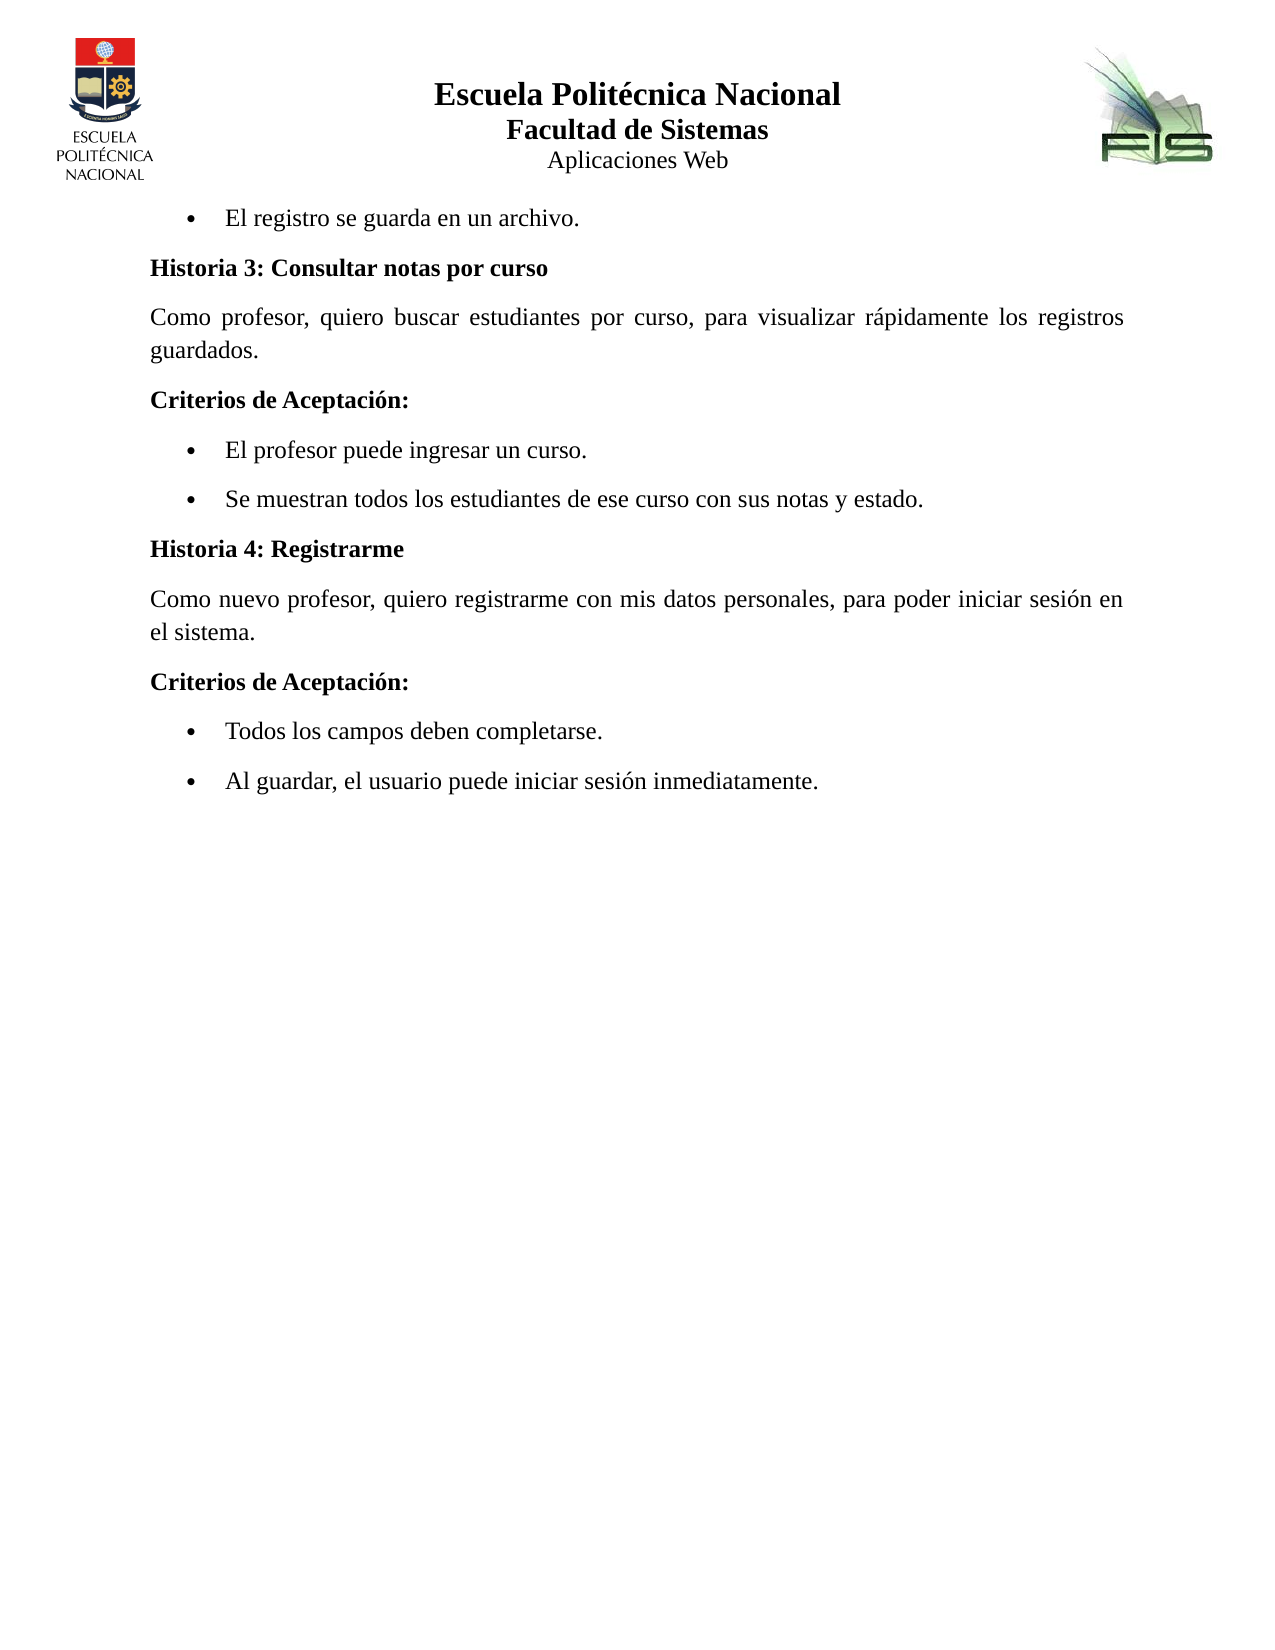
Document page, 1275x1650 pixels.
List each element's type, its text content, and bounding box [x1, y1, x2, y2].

list Todos los campos deben completarse. [187, 716, 1125, 745]
text Como profesor, quiero buscar estudiantes por curso, para visualizar rápidamente los registros guardados. [150, 302, 1125, 364]
picture [34, 38, 175, 180]
text Historia 4: Registrarme [150, 534, 1125, 563]
list Al guardar, el usuario puede iniciar sesión inmediatamente. [187, 766, 1125, 795]
text Criterios de Aceptación: [150, 385, 1125, 414]
list Se muestran todos los estudiantes de ese curso con sus notas y estado. [187, 484, 1125, 513]
list El profesor puede ingresar un curso. [187, 435, 1125, 464]
text Como nuevo profesor, quiero registrarme con mis datos personales, para poder iniciar sesión en el sistema. [150, 584, 1125, 646]
picture [1080, 45, 1240, 177]
text Historia 3: Consultar notas por curso [150, 253, 1125, 282]
list El registro se guarda en un archivo. [187, 203, 1125, 232]
text Criterios de Aceptación: [150, 667, 1125, 695]
